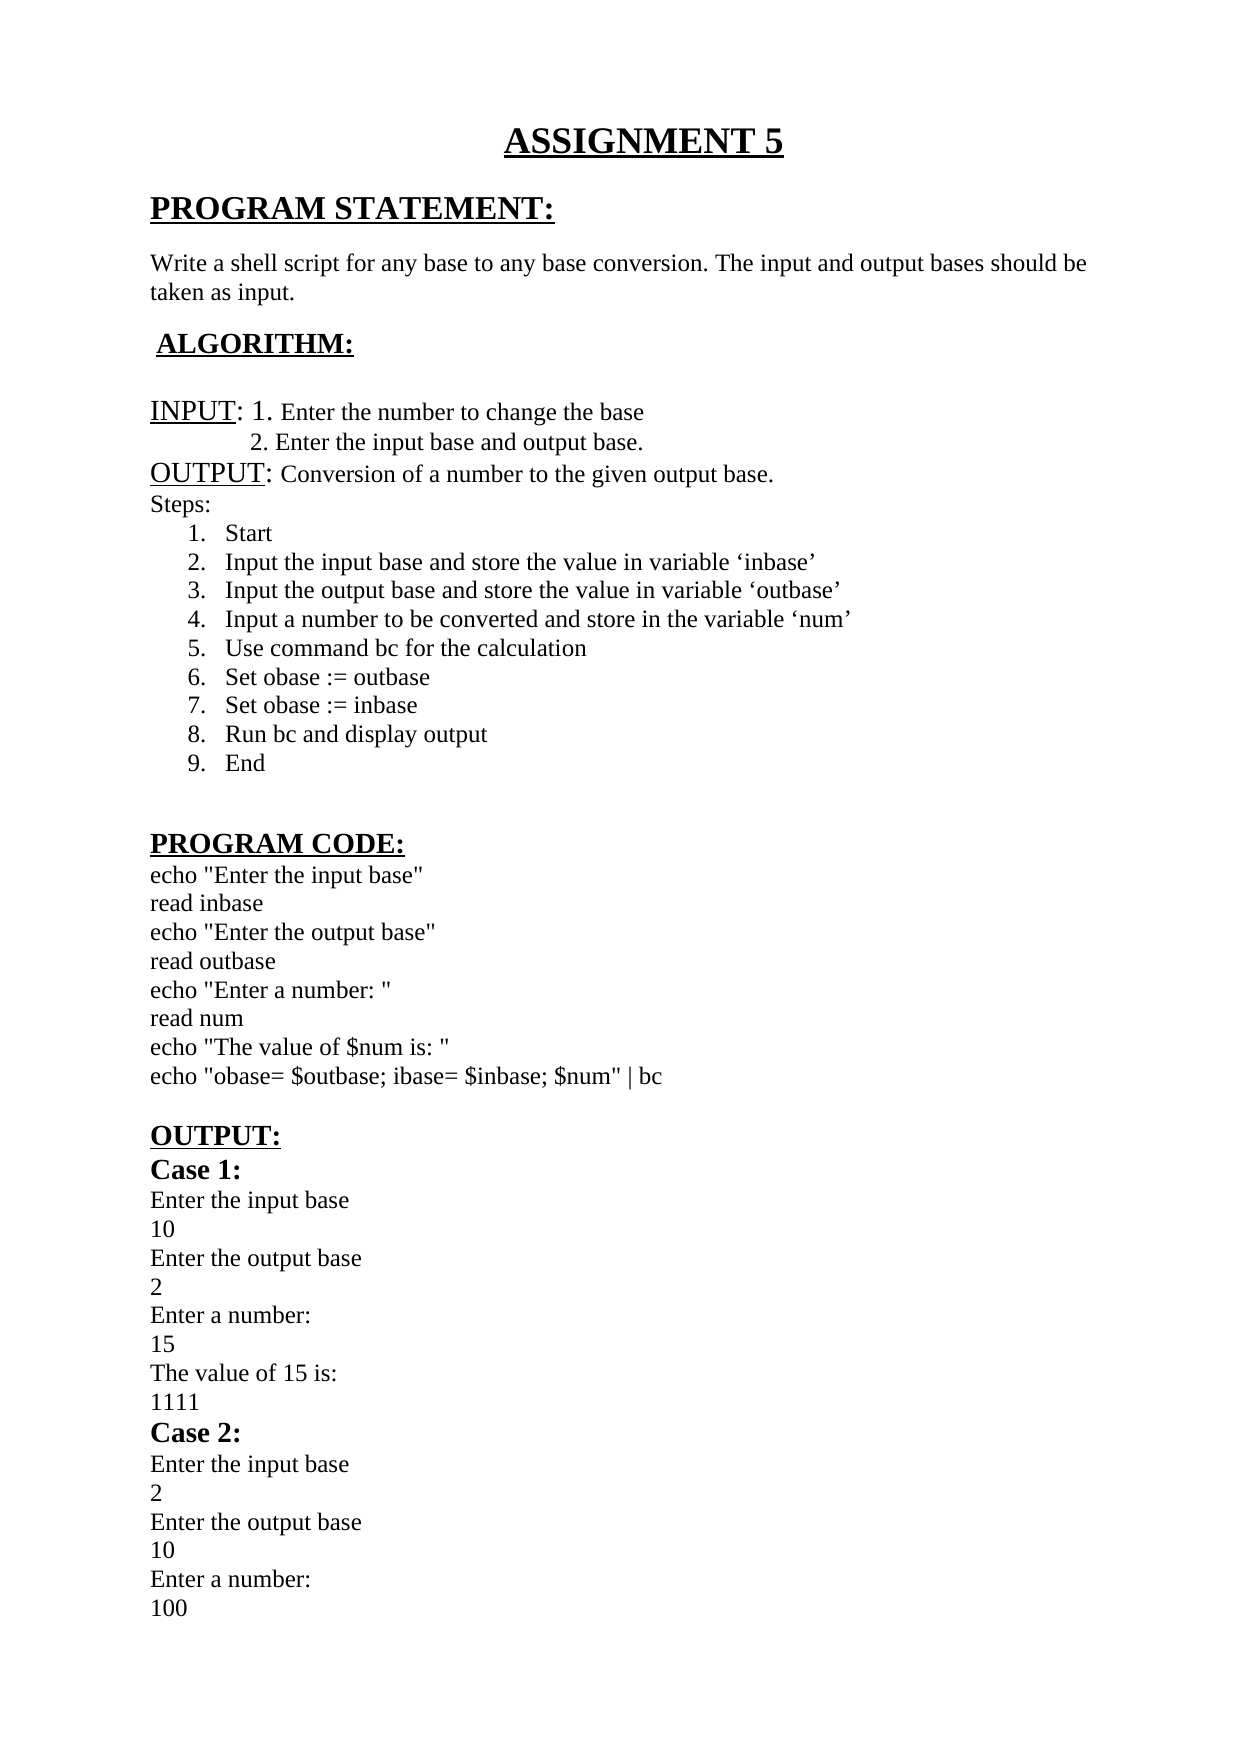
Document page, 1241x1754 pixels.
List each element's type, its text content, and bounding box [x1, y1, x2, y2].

text read outbase [150, 946, 1137, 975]
text Enter the output base [150, 1243, 1137, 1272]
text OUTPUT: Conversion of a number to the given output base. [150, 456, 1137, 489]
text 100 [150, 1593, 1137, 1622]
list Run bc and display output [187, 719, 1137, 748]
text Enter the output base [150, 1507, 1137, 1535]
text OUTPUT: [150, 1118, 1137, 1152]
list Set obase := outbase [187, 662, 1137, 690]
list Set obase := inbase [187, 690, 1137, 719]
text INPUT: 1. Enter the number to change the base [150, 393, 1137, 427]
list End [187, 748, 1137, 777]
text 15 [150, 1329, 1137, 1358]
text echo "obase= $outbase; ibase= $inbase; $num" | bc [150, 1061, 1137, 1090]
text read inbase [150, 888, 1137, 917]
text echo "Enter the input base" [150, 860, 1137, 888]
text echo "Enter the output base" [150, 917, 1137, 946]
text ALGORITHM: [150, 326, 1137, 360]
text echo "Enter a number: " [150, 975, 1137, 1003]
list Use command bc for the calculation [187, 633, 1137, 662]
text Enter a number: [150, 1564, 1137, 1593]
text Write a shell script for any base to any base conversion. The input and output bases should be taken as input. [150, 248, 1137, 305]
text echo "The value of $num is: " [150, 1032, 1137, 1061]
text 2 [150, 1272, 1137, 1301]
text Steps: [150, 489, 1137, 518]
text 1111 [150, 1387, 1137, 1416]
text PROGRAM CODE: [150, 826, 1137, 860]
text PROGRAM STATEMENT: [150, 189, 1137, 227]
text Enter the input base [150, 1186, 1137, 1214]
list Input a number to be converted and store in the variable ‘num’ [187, 604, 1137, 633]
text Enter the input base [150, 1449, 1137, 1478]
list Start [187, 518, 1137, 547]
list Input the input base and store the value in variable ‘inbase’ [187, 547, 1137, 575]
text Enter a number: [150, 1301, 1137, 1329]
list Input the output base and store the value in variable ‘outbase’ [187, 575, 1137, 604]
text 2. Enter the input base and output base. [150, 427, 1137, 456]
text 2 [150, 1478, 1137, 1507]
text Case 2: [150, 1416, 1137, 1449]
text 10 [150, 1214, 1137, 1243]
text Case 1: [150, 1152, 1137, 1186]
text The value of 15 is: [150, 1358, 1137, 1387]
text 10 [150, 1535, 1137, 1564]
text read num [150, 1003, 1137, 1032]
text ASSIGNMENT 5 [150, 118, 1137, 161]
